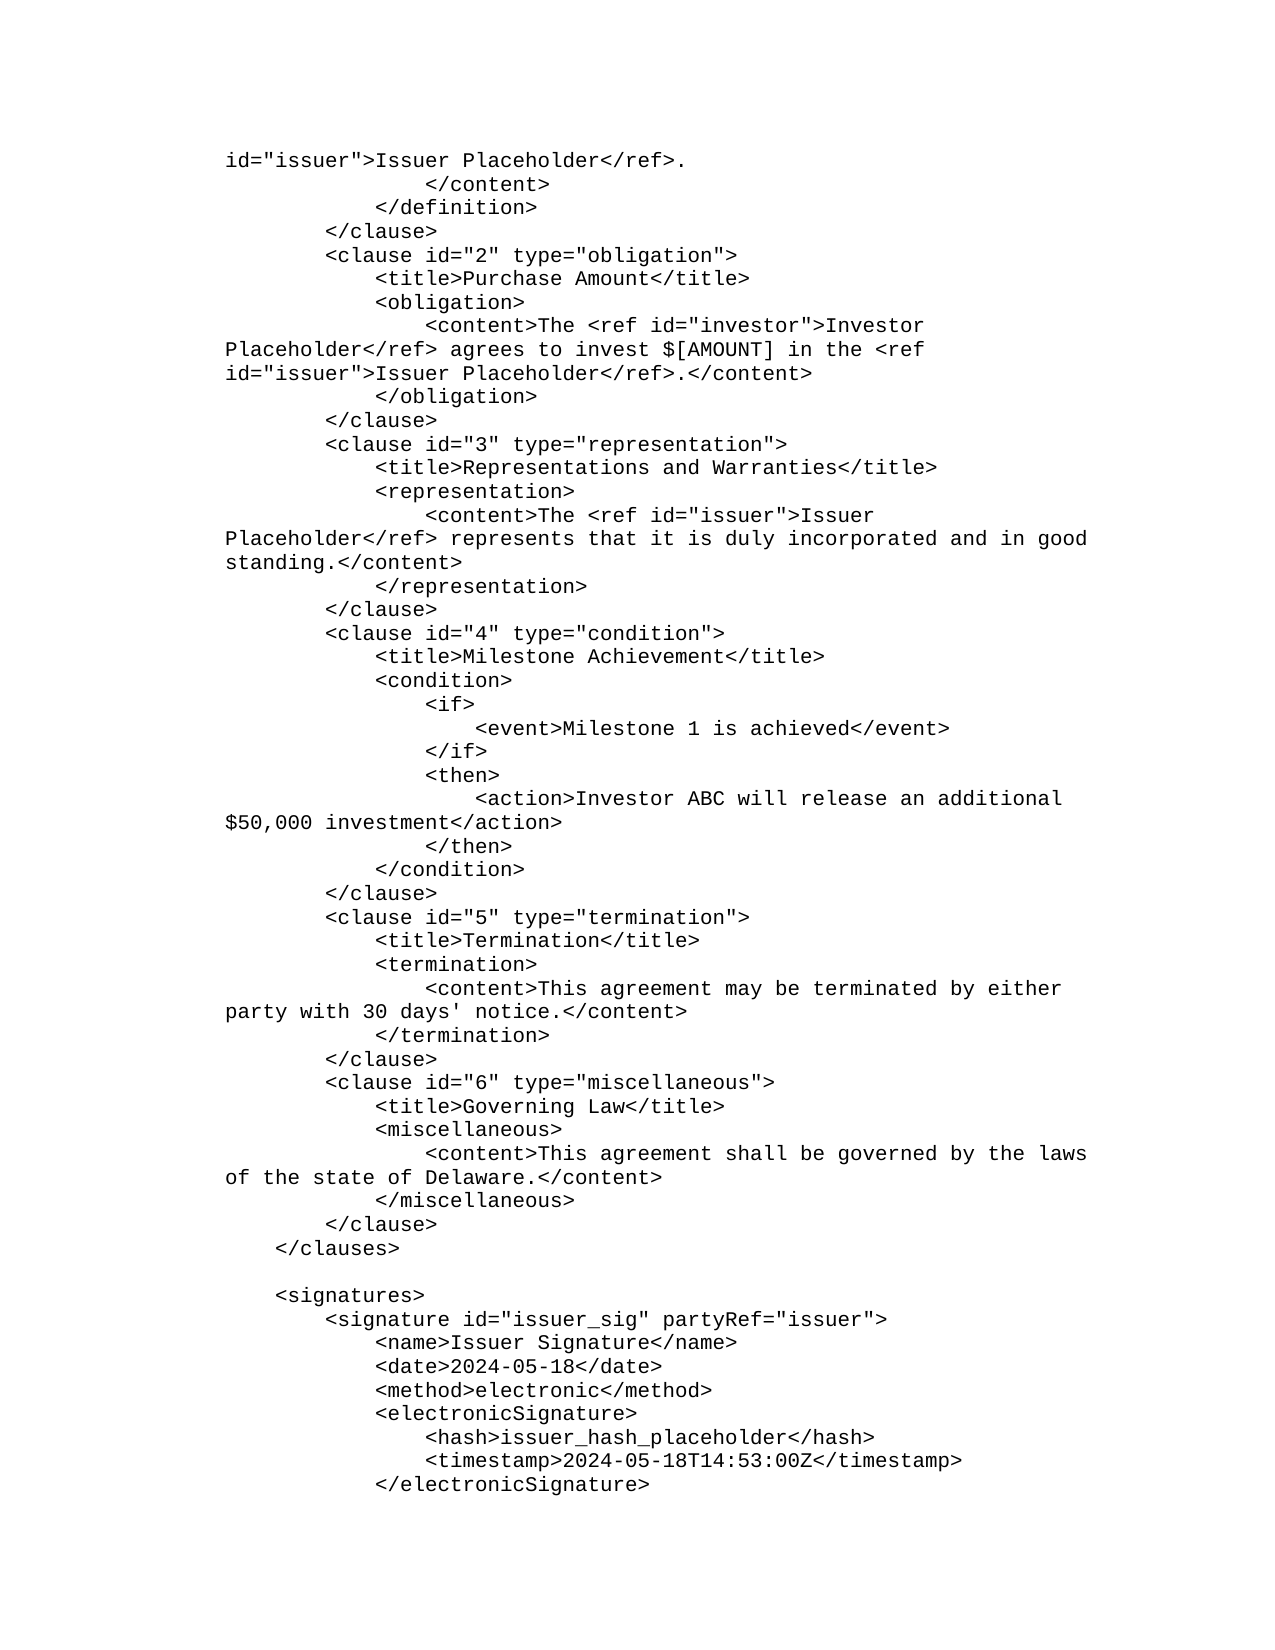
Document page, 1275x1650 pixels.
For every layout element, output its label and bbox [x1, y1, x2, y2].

text [225, 150, 1087, 1498]
